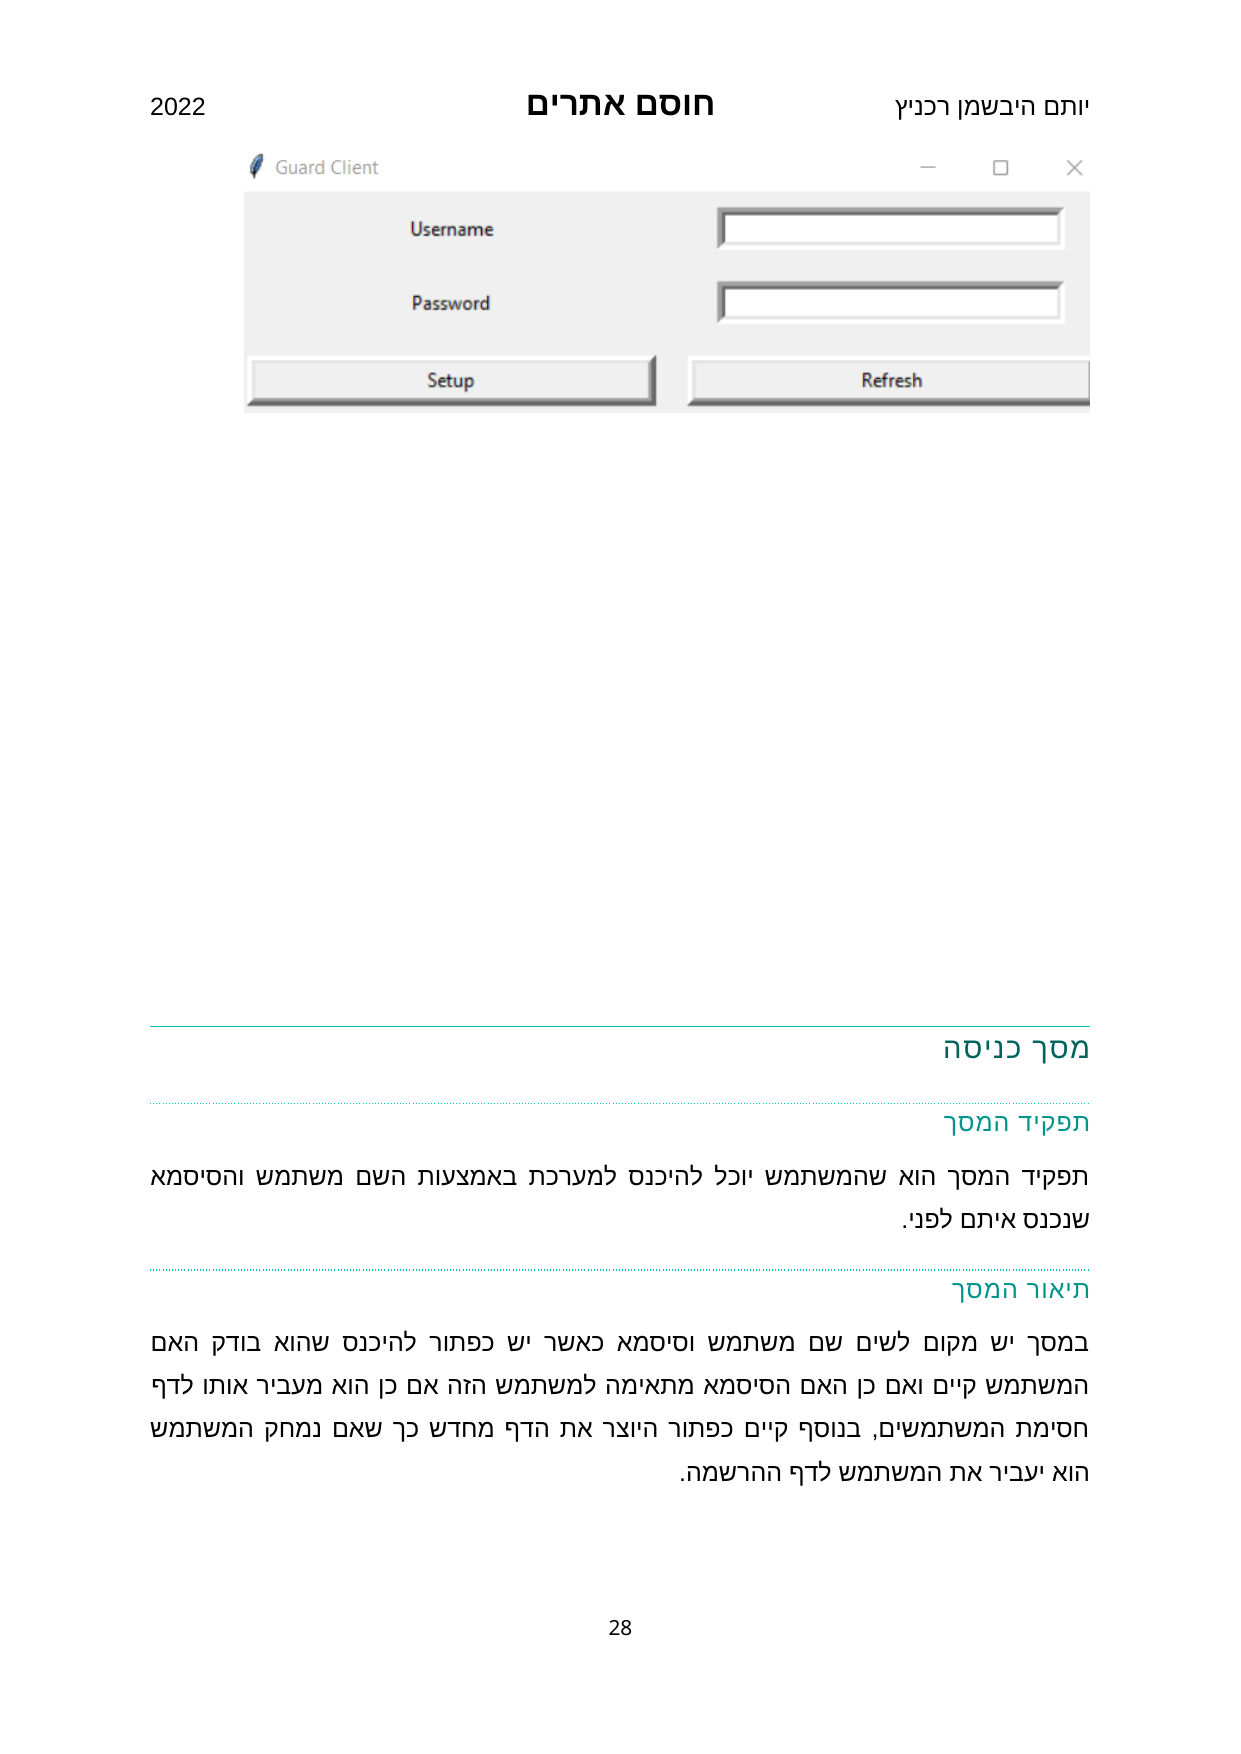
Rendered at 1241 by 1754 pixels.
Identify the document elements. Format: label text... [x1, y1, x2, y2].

subtitle תיאור המסך [150, 1269, 1090, 1303]
subtitle תפקיד המסך [150, 1102, 1090, 1137]
subtitle מסך כניסה [150, 1027, 1090, 1065]
picture [243, 150, 1090, 413]
text תפקיד המסך הוא שהמשתמש יוכל להיכנס למערכת באמצעות השם משתמש והסיסמא שנכנס איתם לפני. [150, 1162, 1090, 1234]
text במסך יש מקום לשים שם משתמש וסיסמא כאשר יש כפתור להיכנס שהוא בודק האם המשתמש קיים ואם כן האם הסיסמא מתאימה למשתמש הזה אם כן הוא מעביר אותו לדף חסימת המשתמשים, בנוסף קיים כפתור היוצר את הדף מחדש כך שאם נמחק המשתמש הוא יעביר את המשתמש לדף ההרשמה. [150, 1328, 1090, 1486]
